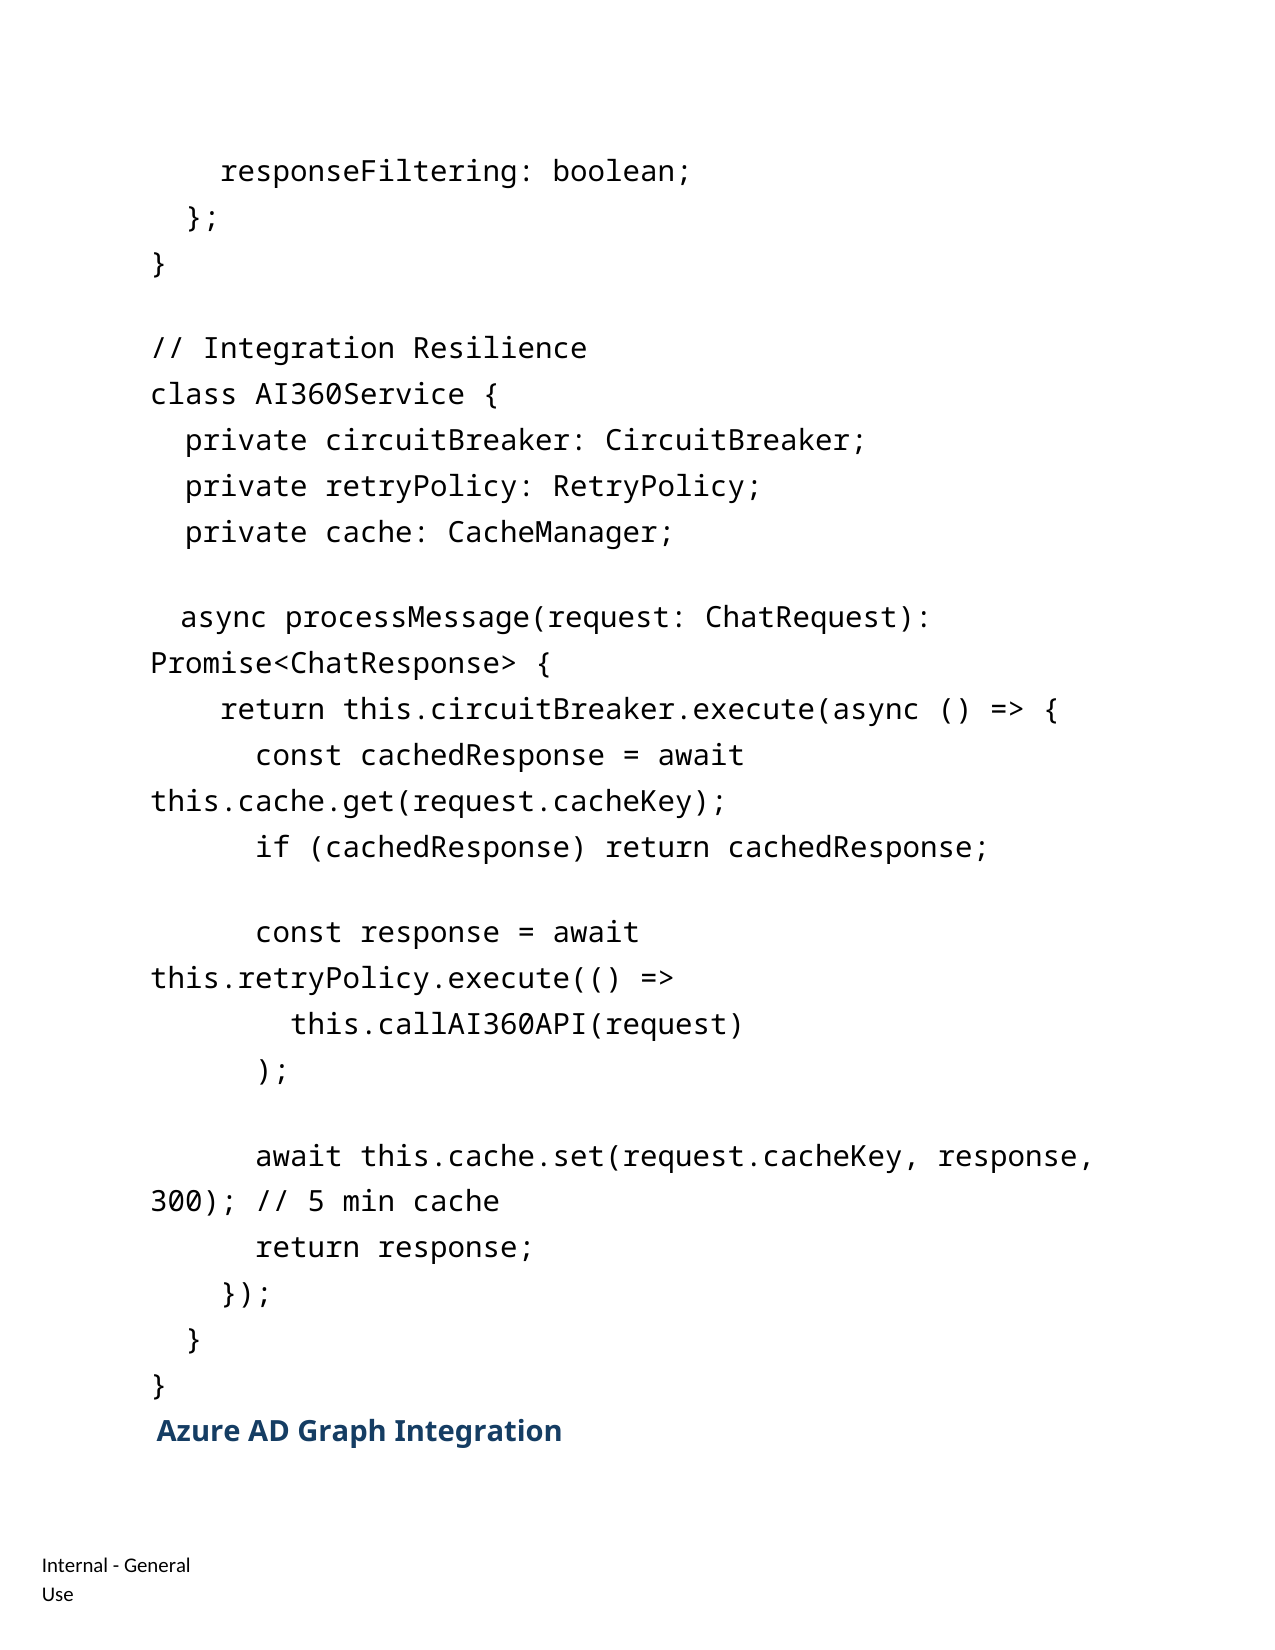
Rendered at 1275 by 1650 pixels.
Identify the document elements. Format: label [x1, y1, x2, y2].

text [150, 150, 1125, 1450]
